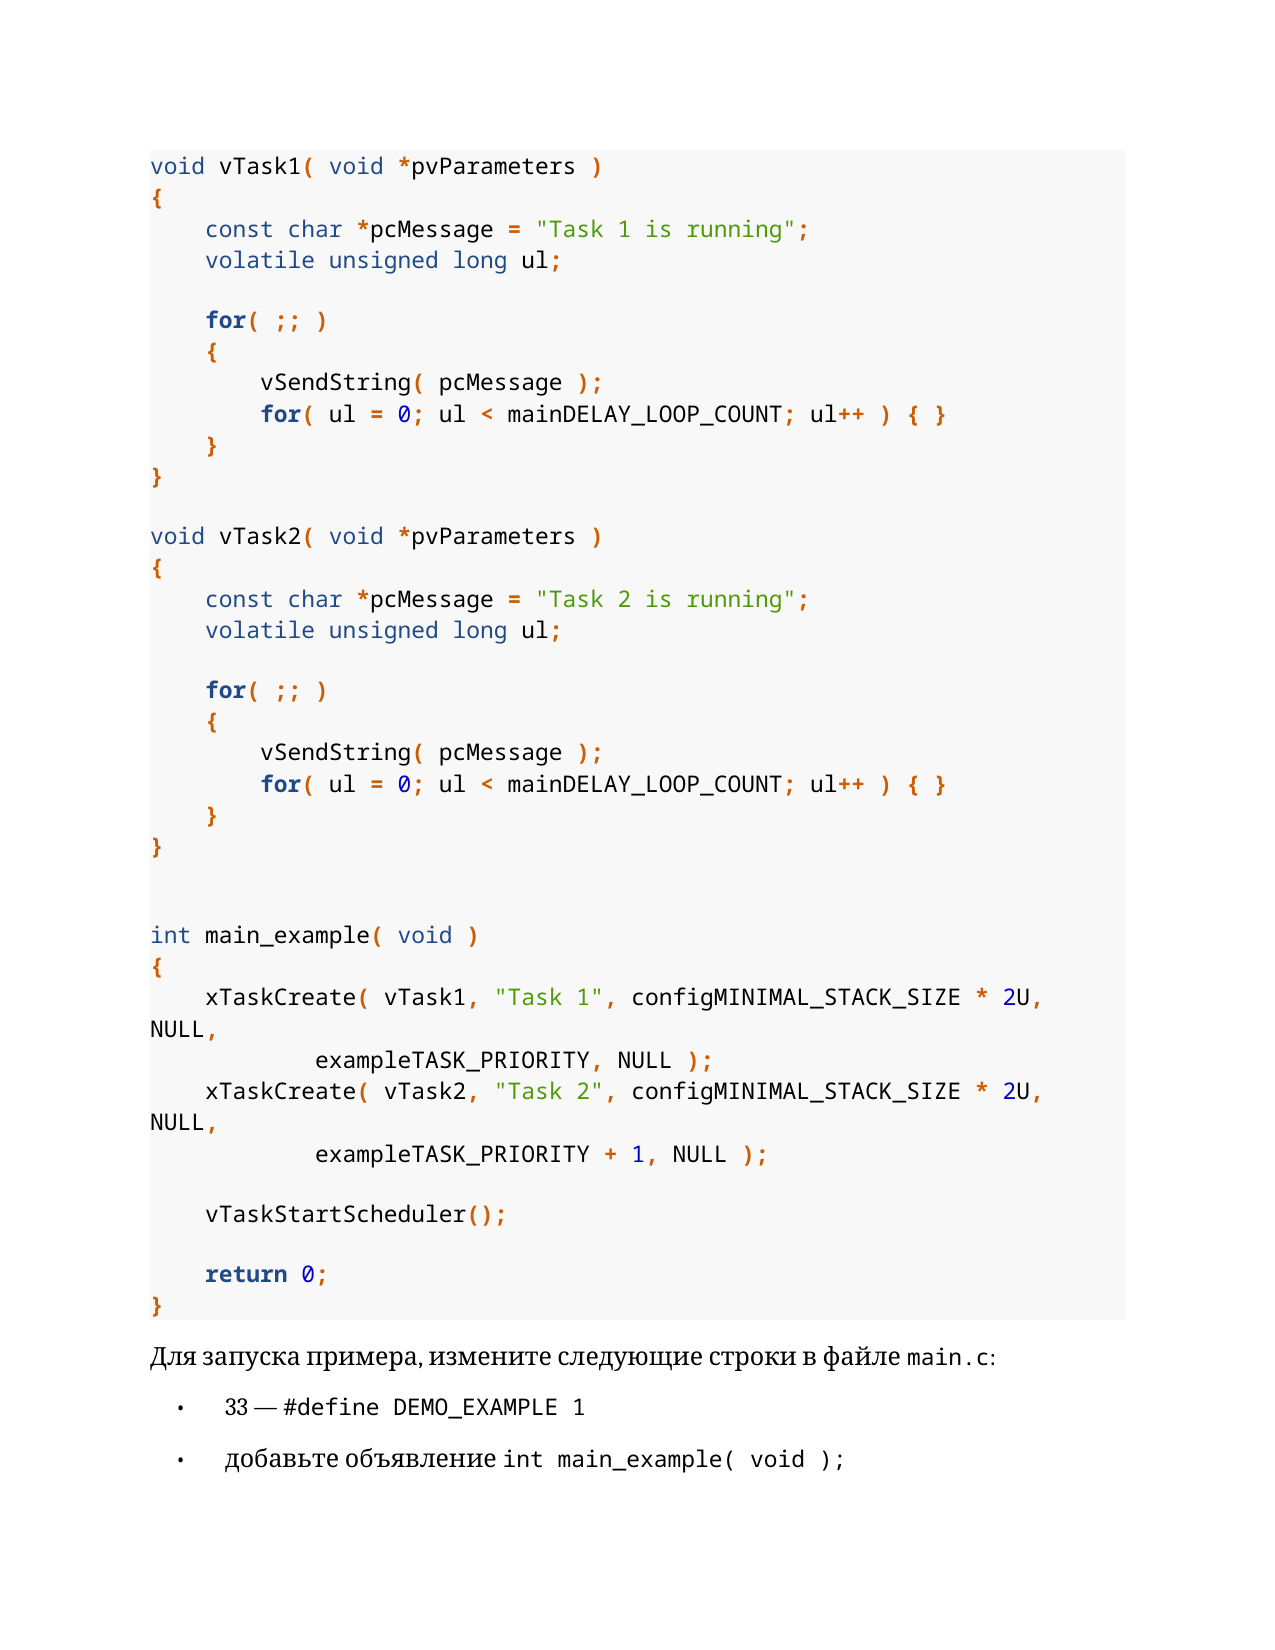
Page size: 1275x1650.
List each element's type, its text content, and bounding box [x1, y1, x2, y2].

text Для запуска примера, измените следующие строки в файле main.c: [150, 1341, 1125, 1372]
list добавьте объявление int main_example( void ); [175, 1443, 1125, 1474]
list 33 — #define DEMO_EXAMPLE 1 [175, 1391, 1125, 1422]
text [150, 150, 1125, 1320]
